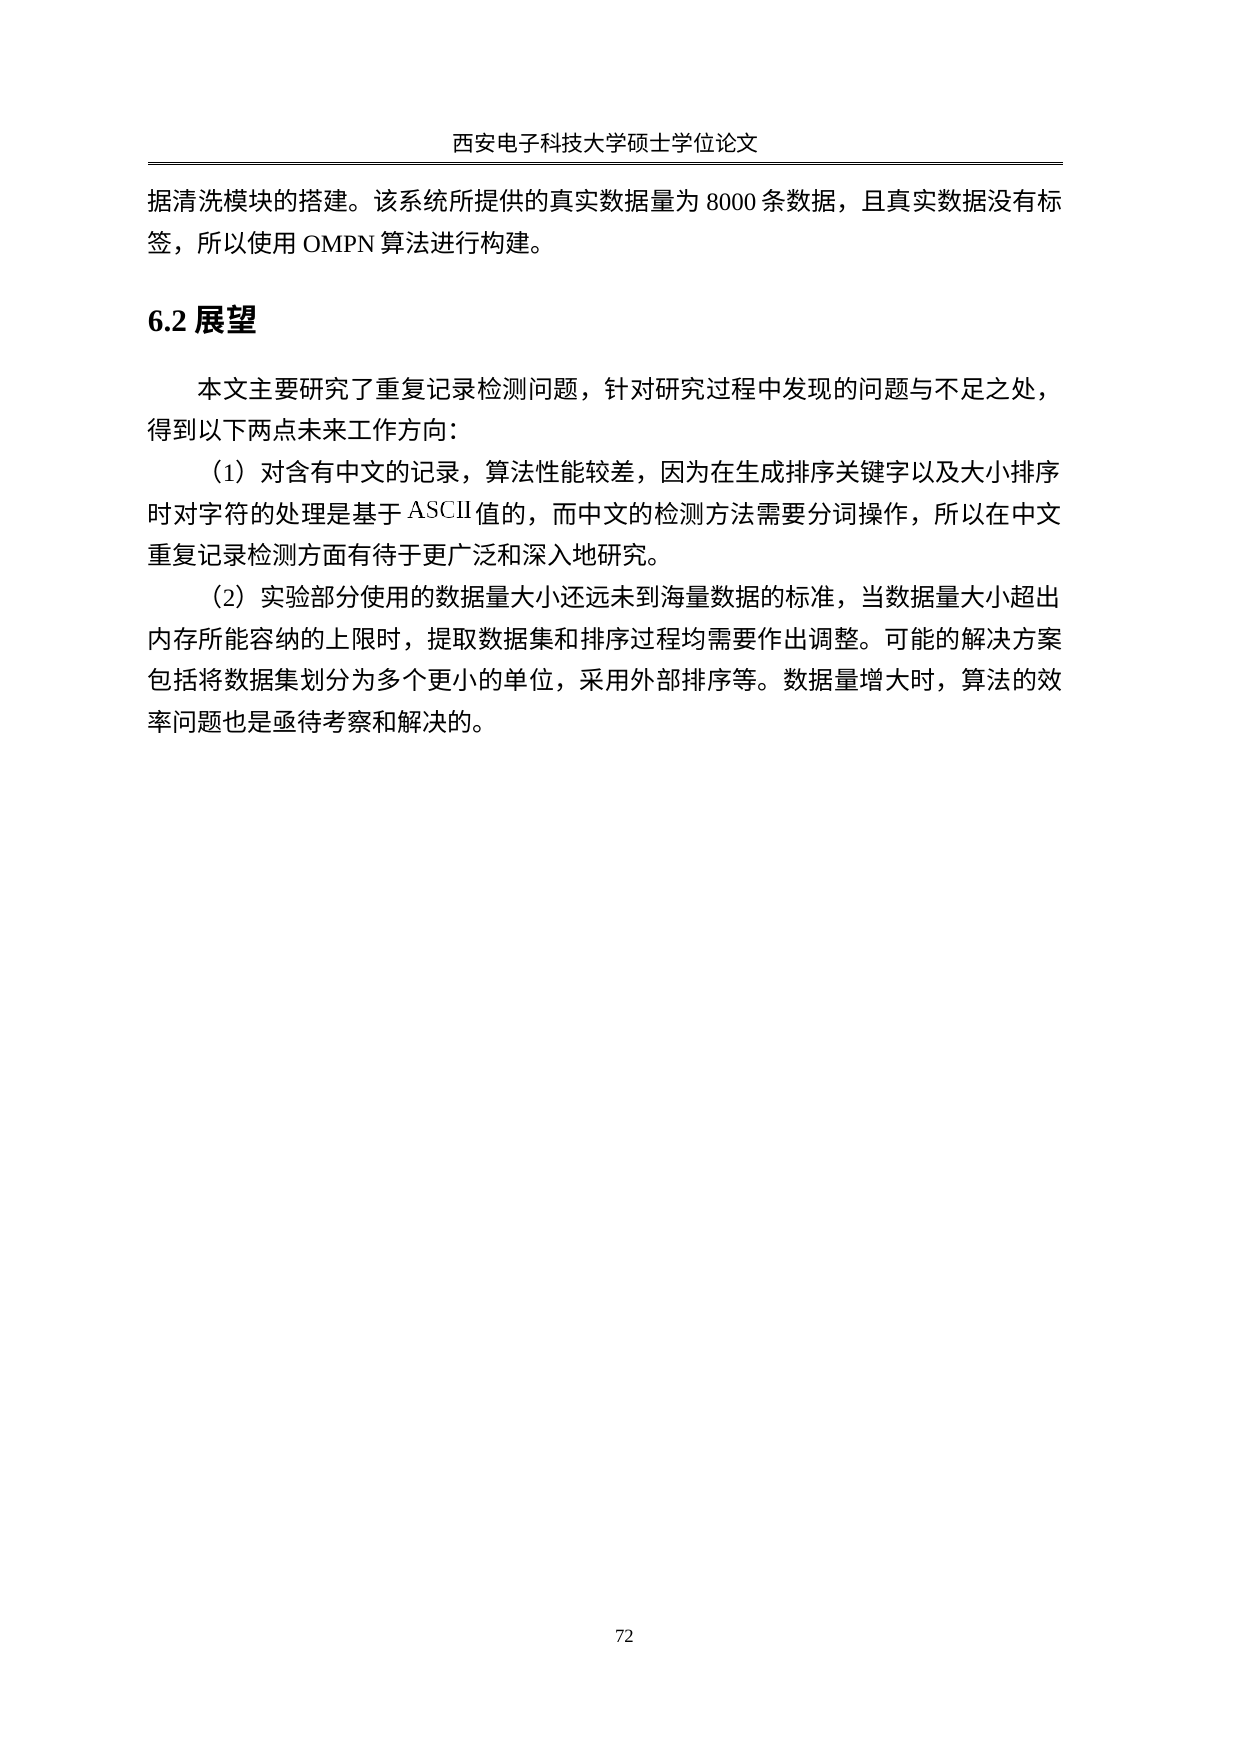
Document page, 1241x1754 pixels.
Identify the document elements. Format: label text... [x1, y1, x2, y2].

subtitle 6.2 展望 [148, 298, 1063, 340]
text （3）在真实的航天情报信息管理系统中，运用本文提出的OMPN算法进行数据清洗模块的搭建。该系统所提供的真实数据量为8000条数据，且真实数据没有标签，所以使用OMPN算法进行构建。 [148, 177, 1063, 261]
text 本文主要研究了重复记录检测问题，针对研究过程中发现的问题与不足之处，得到以下两点未来工作方向： [148, 365, 1063, 448]
text （2）实验部分使用的数据量大小还远未到海量数据的标准，当数据量大小超出内存所能容纳的上限时，提取数据集和排序过程均需要作出调整。可能的解决方案包括将数据集划分为多个更小的单位，采用外部排序等。数据量增大时，算法的效率问题也是亟待考察和解决的。 [148, 573, 1063, 740]
text （1）对含有中文的记录，算法性能较差，因为在生成排序关键字以及大小排序时对字符的处理是基于值的，而中文的检测方法需要分词操作，所以在中文重复记录检测方面有待于更广泛和深入地研究。 [148, 448, 1063, 573]
